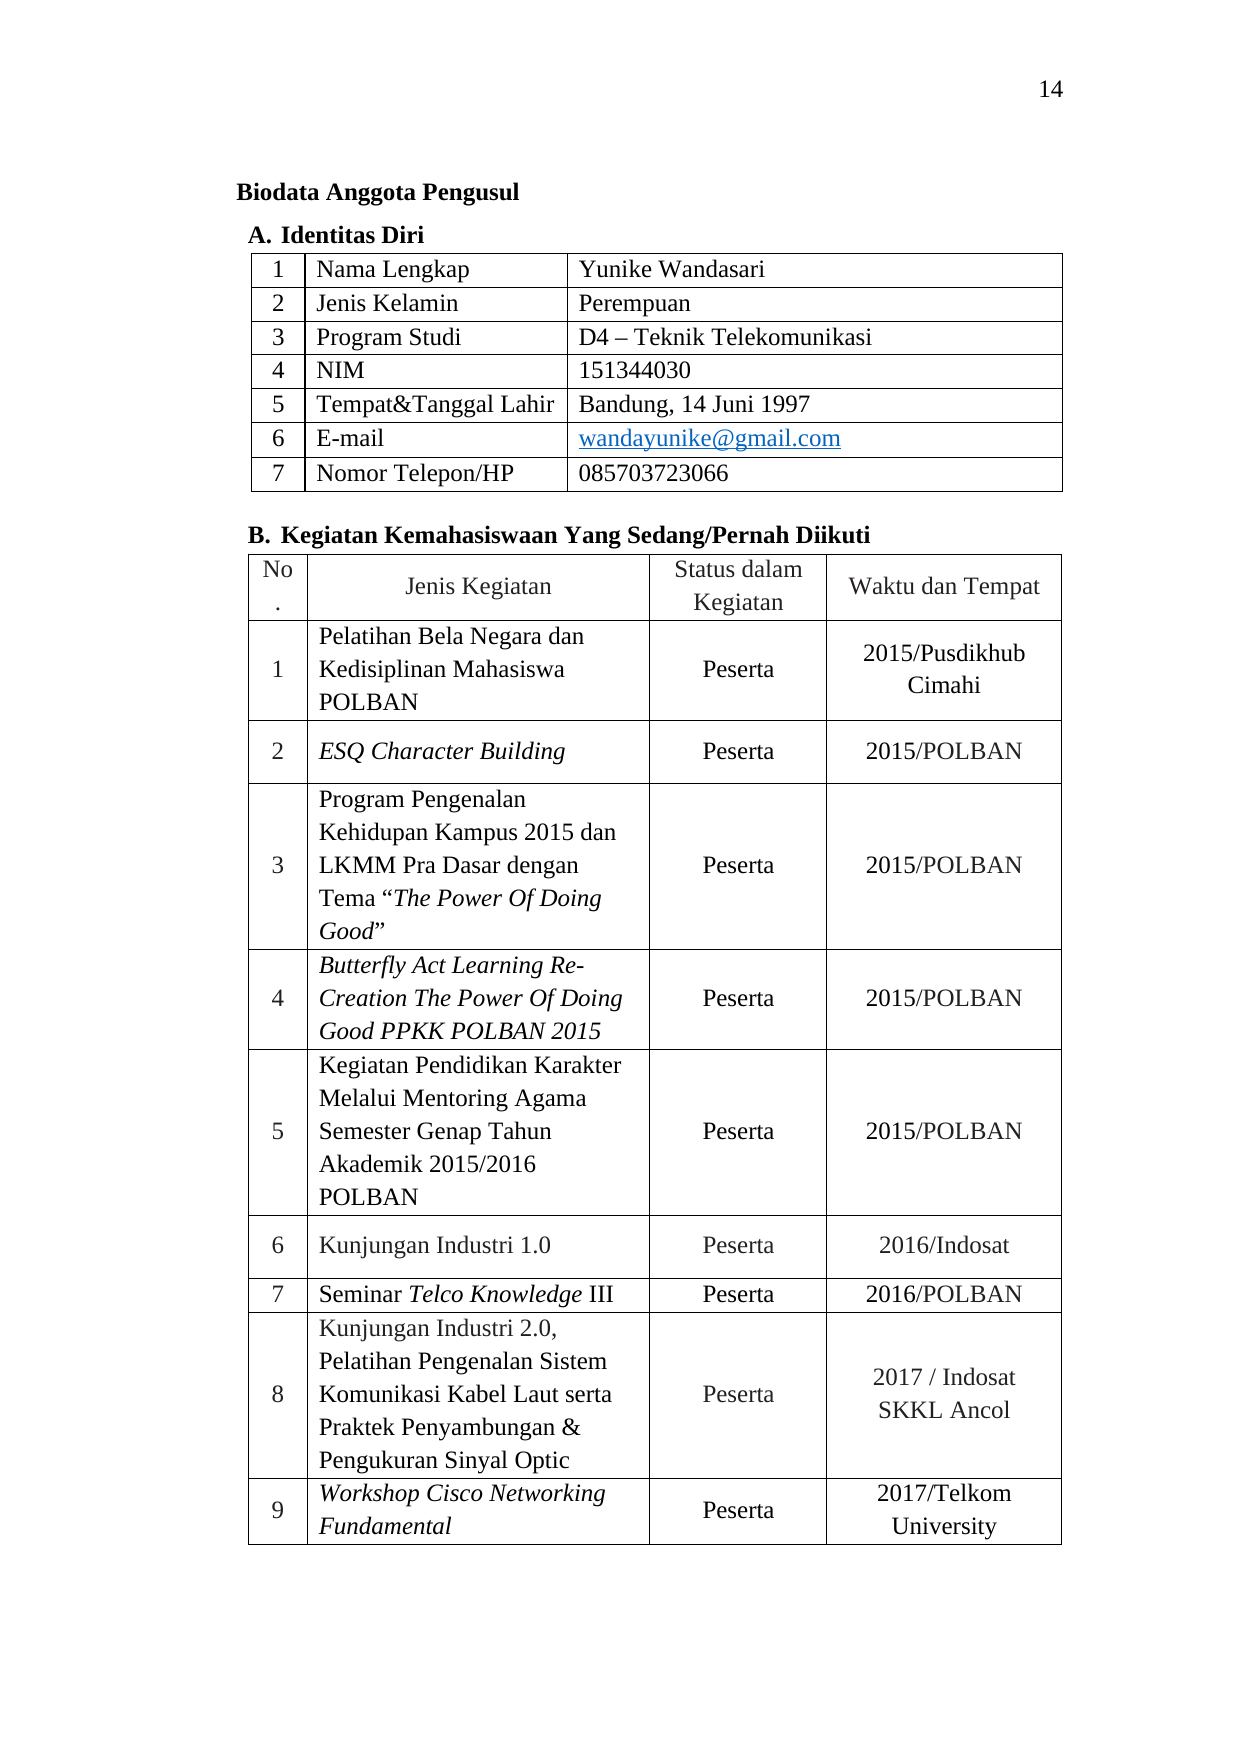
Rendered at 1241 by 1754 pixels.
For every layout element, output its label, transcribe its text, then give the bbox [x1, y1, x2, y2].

table_cell 2015/Pusdikhub Cimahi [827, 621, 1061, 720]
table_cell 9 [249, 1479, 307, 1544]
table_cell Peserta [650, 950, 826, 1049]
table_cell 2016/Indosat [827, 1216, 1061, 1278]
table_header Yunike Wandasari [568, 254, 1062, 287]
table_cell Nomor Telepon/HP [306, 458, 567, 491]
table_cell Pelatihan Bela Negara dan Kedisiplinan Mahasiswa POLBAN [308, 621, 649, 720]
table_cell Tempat&Tanggal Lahir [306, 389, 567, 422]
table_cell 2 [249, 721, 307, 783]
table_cell NIM [306, 355, 567, 388]
table_header 1 [252, 254, 304, 287]
table_cell Butterfly Act Learning Re- Creation The Power Of Doing Good PPKK POLBAN 2015 [308, 950, 649, 1049]
list Identitas Diri [248, 220, 1063, 249]
table_cell Peserta [650, 1050, 826, 1214]
table_cell 5 [249, 1050, 307, 1214]
table_cell Workshop Cisco Networking Fundamental [308, 1479, 649, 1544]
table_cell 151344030 [568, 355, 1062, 388]
table_cell ESQ Character Building [308, 721, 649, 783]
table_cell 3 [249, 784, 307, 949]
table_cell Kunjungan Industri 1.0 [308, 1216, 649, 1278]
table_cell 7 [252, 458, 304, 491]
text Biodata Anggota Pengusul [236, 177, 1063, 206]
table_cell wandayunike@gmail.com [568, 423, 1062, 457]
table_cell 085703723066 [568, 458, 1062, 491]
table_cell 2015/POLBAN [827, 950, 1061, 1049]
table_cell 2015/POLBAN [827, 721, 1061, 783]
table_cell Peserta [650, 1479, 826, 1544]
table_cell 6 [249, 1216, 307, 1278]
table_cell Seminar Telco Knowledge III [308, 1279, 649, 1312]
table_cell Peserta [650, 1279, 826, 1312]
table_cell D4 – Teknik Telekomunikasi [568, 322, 1062, 354]
table_cell 4 [252, 355, 304, 388]
table_cell 2015/POLBAN [827, 1050, 1061, 1214]
table_cell Jenis Kelamin [306, 288, 567, 321]
table_cell 2015/POLBAN [827, 784, 1061, 949]
table_cell Peserta [650, 1216, 826, 1278]
table_cell Peserta [650, 1313, 826, 1477]
table_cell Peserta [650, 621, 826, 720]
table_cell Program Studi [306, 322, 567, 354]
table_cell Kunjungan Industri 2.0, Pelatihan Pengenalan Sistem Komunikasi Kabel Laut serta Praktek Penyambungan & Pengukuran Sinyal Optic [308, 1313, 649, 1477]
table_cell 2016/POLBAN [827, 1279, 1061, 1312]
table_cell 5 [252, 389, 304, 422]
table_cell 3 [252, 322, 304, 354]
table_cell 7 [249, 1279, 307, 1312]
table_cell 6 [252, 423, 304, 457]
table_cell 8 [249, 1313, 307, 1477]
table_cell Perempuan [568, 288, 1062, 321]
table_cell E-mail [306, 423, 567, 457]
table_cell Bandung, 14 Juni 1997 [568, 389, 1062, 422]
table_cell 4 [249, 950, 307, 1049]
table_header Waktu dan Tempat [827, 555, 1061, 620]
table_header Status dalam Kegiatan [650, 555, 826, 620]
table_cell Peserta [650, 721, 826, 783]
table_cell 2017/Telkom University [827, 1479, 1061, 1544]
table_cell 2017 / Indosat SKKL Ancol [827, 1313, 1061, 1477]
table_cell Program Pengenalan Kehidupan Kampus 2015 dan LKMM Pra Dasar dengan Tema “The Power Of Doing Good” [308, 784, 649, 949]
table_cell 1 [249, 621, 307, 720]
table_header Nama Lengkap [306, 254, 567, 287]
table_header No. [249, 555, 307, 620]
table_cell 2 [252, 288, 304, 321]
table_cell Peserta [650, 784, 826, 949]
list Kegiatan Kemahasiswaan Yang Sedang/Pernah Diikuti [248, 520, 1063, 549]
table_header Jenis Kegiatan [308, 555, 649, 620]
table_cell Kegiatan Pendidikan Karakter Melalui Mentoring Agama Semester Genap Tahun Akademik 2015/2016 POLBAN [308, 1050, 649, 1214]
